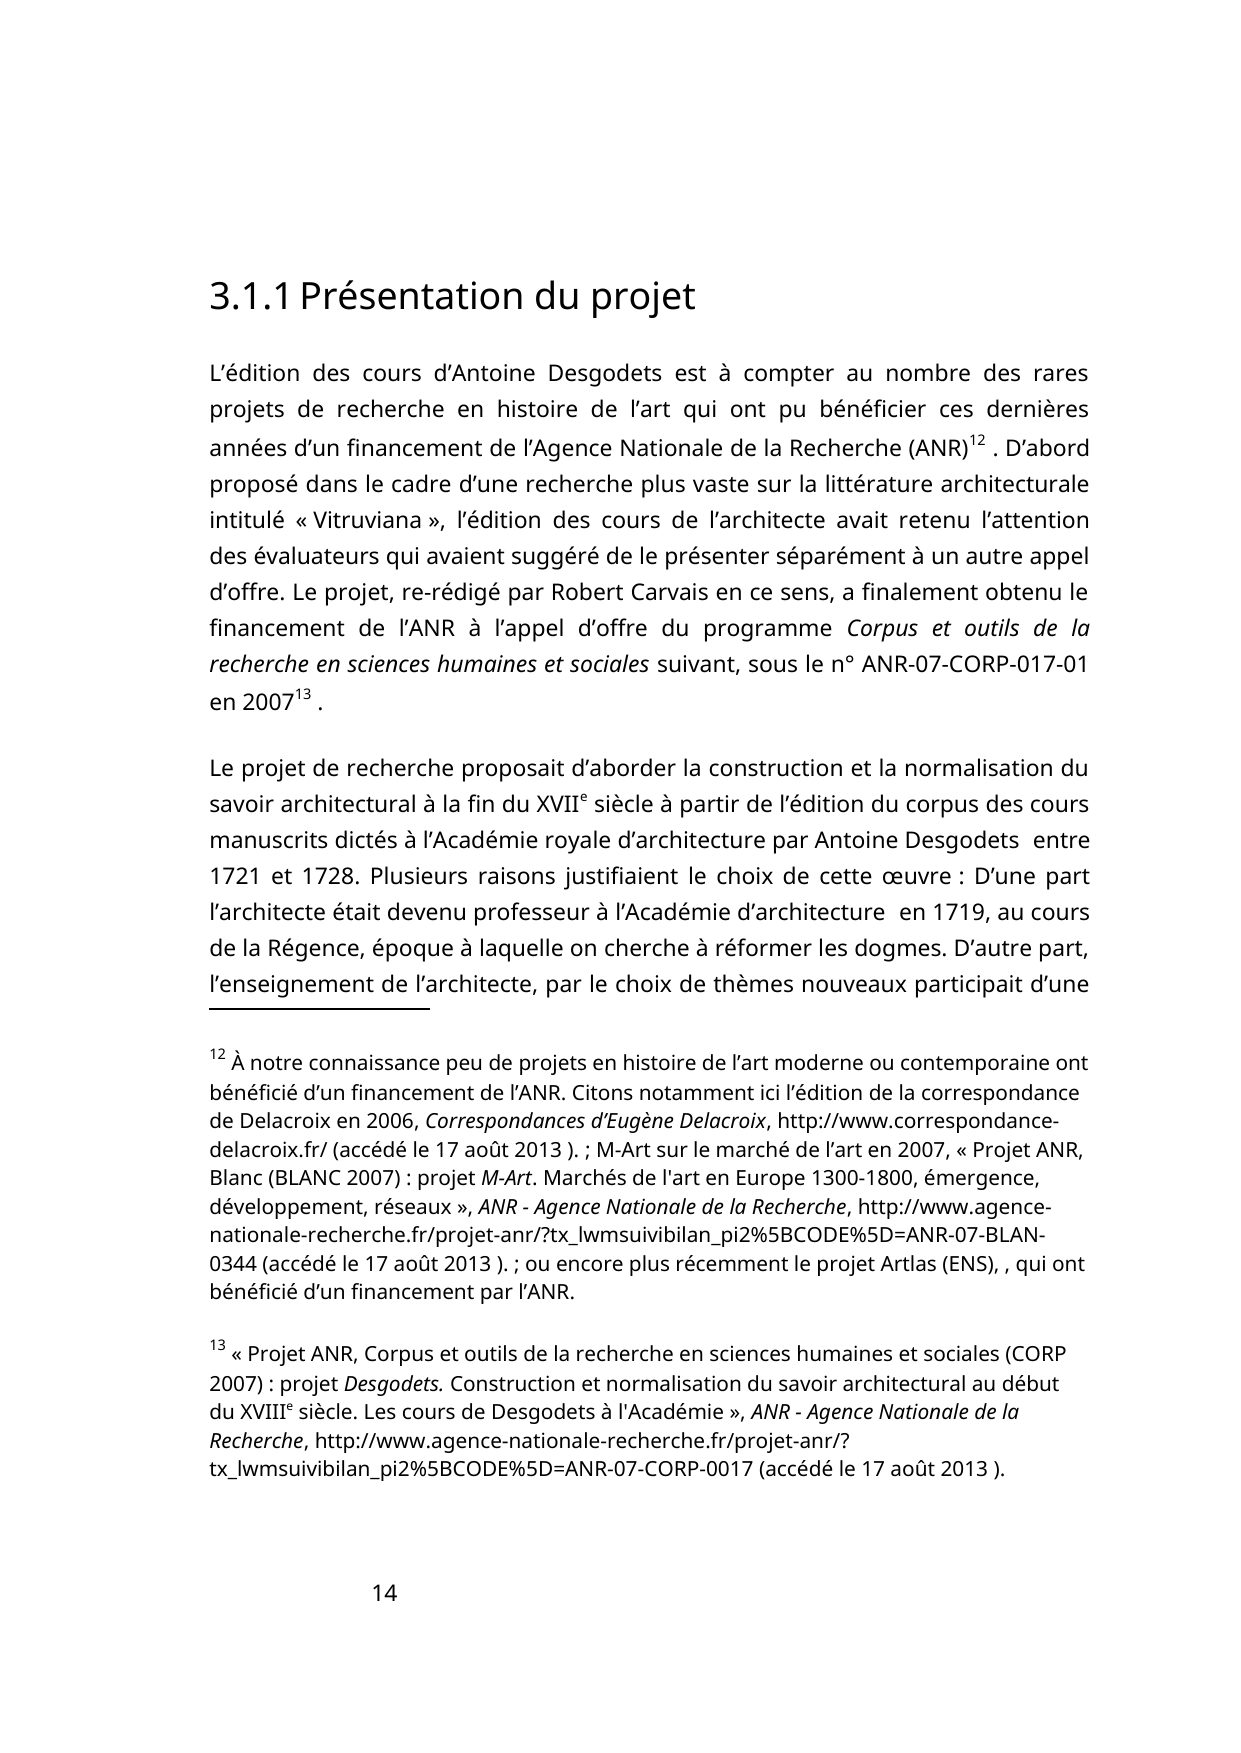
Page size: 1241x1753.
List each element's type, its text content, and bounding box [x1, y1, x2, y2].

text Le projet de recherche proposait d’aborder la construction et la normalisation du savoir architectural à la fin du XVIIe siècle à partir de l’édition du corpus des cours manuscrits dictés à l’Académie royale d’architecture par Antoine Desgodets entre 1721 et 1728. Plusieurs raisons justifiaient le choix de cette œuvre : D’une part l’architecte était devenu professeur à l’Académie d’architecture en 1719, au cours de la Régence, époque à laquelle on cherche à réformer les dogmes. D’autre part, l’enseignement de l’architecte, par le choix de thèmes nouveaux participait d’une réduction en art de la discipline académique et constituait une des premières normalisation du savoir architectural. Enfin, l’Œuvre scholastique de Desgodets intervenait à un moment clef de la constitution de la légitimité professionnelle de l’architecte par la prise en compte de la figure de l’expert comme intermédiaire entre l’architecte et l’amateur. [209, 752, 1090, 999]
subtitle Présentation du projet [209, 269, 1090, 321]
text L’édition des cours d’Antoine Desgodets est à compter au nombre des rares projets de recherche en histoire de l’art qui ont pu bénéficier ces dernières années d’un financement de l’Agence Nationale de la Recherche (ANR) . D’abord proposé dans le cadre d’une recherche plus vaste sur la littérature architecturale intitulé « Vitruviana », l’édition des cours de l’architecte avait retenu l’attention des évaluateurs qui avaient suggéré de le présenter séparément à un autre appel d’offre. Le projet, re-rédigé par Robert Carvais en ce sens, a finalement obtenu le financement de l’ANR à l’appel d’offre du programme Corpus et outils de la recherche en sciences humaines et sociales suivant, sous le n° ANR-07-CORP-017-01 en 2007 . [209, 357, 1090, 718]
